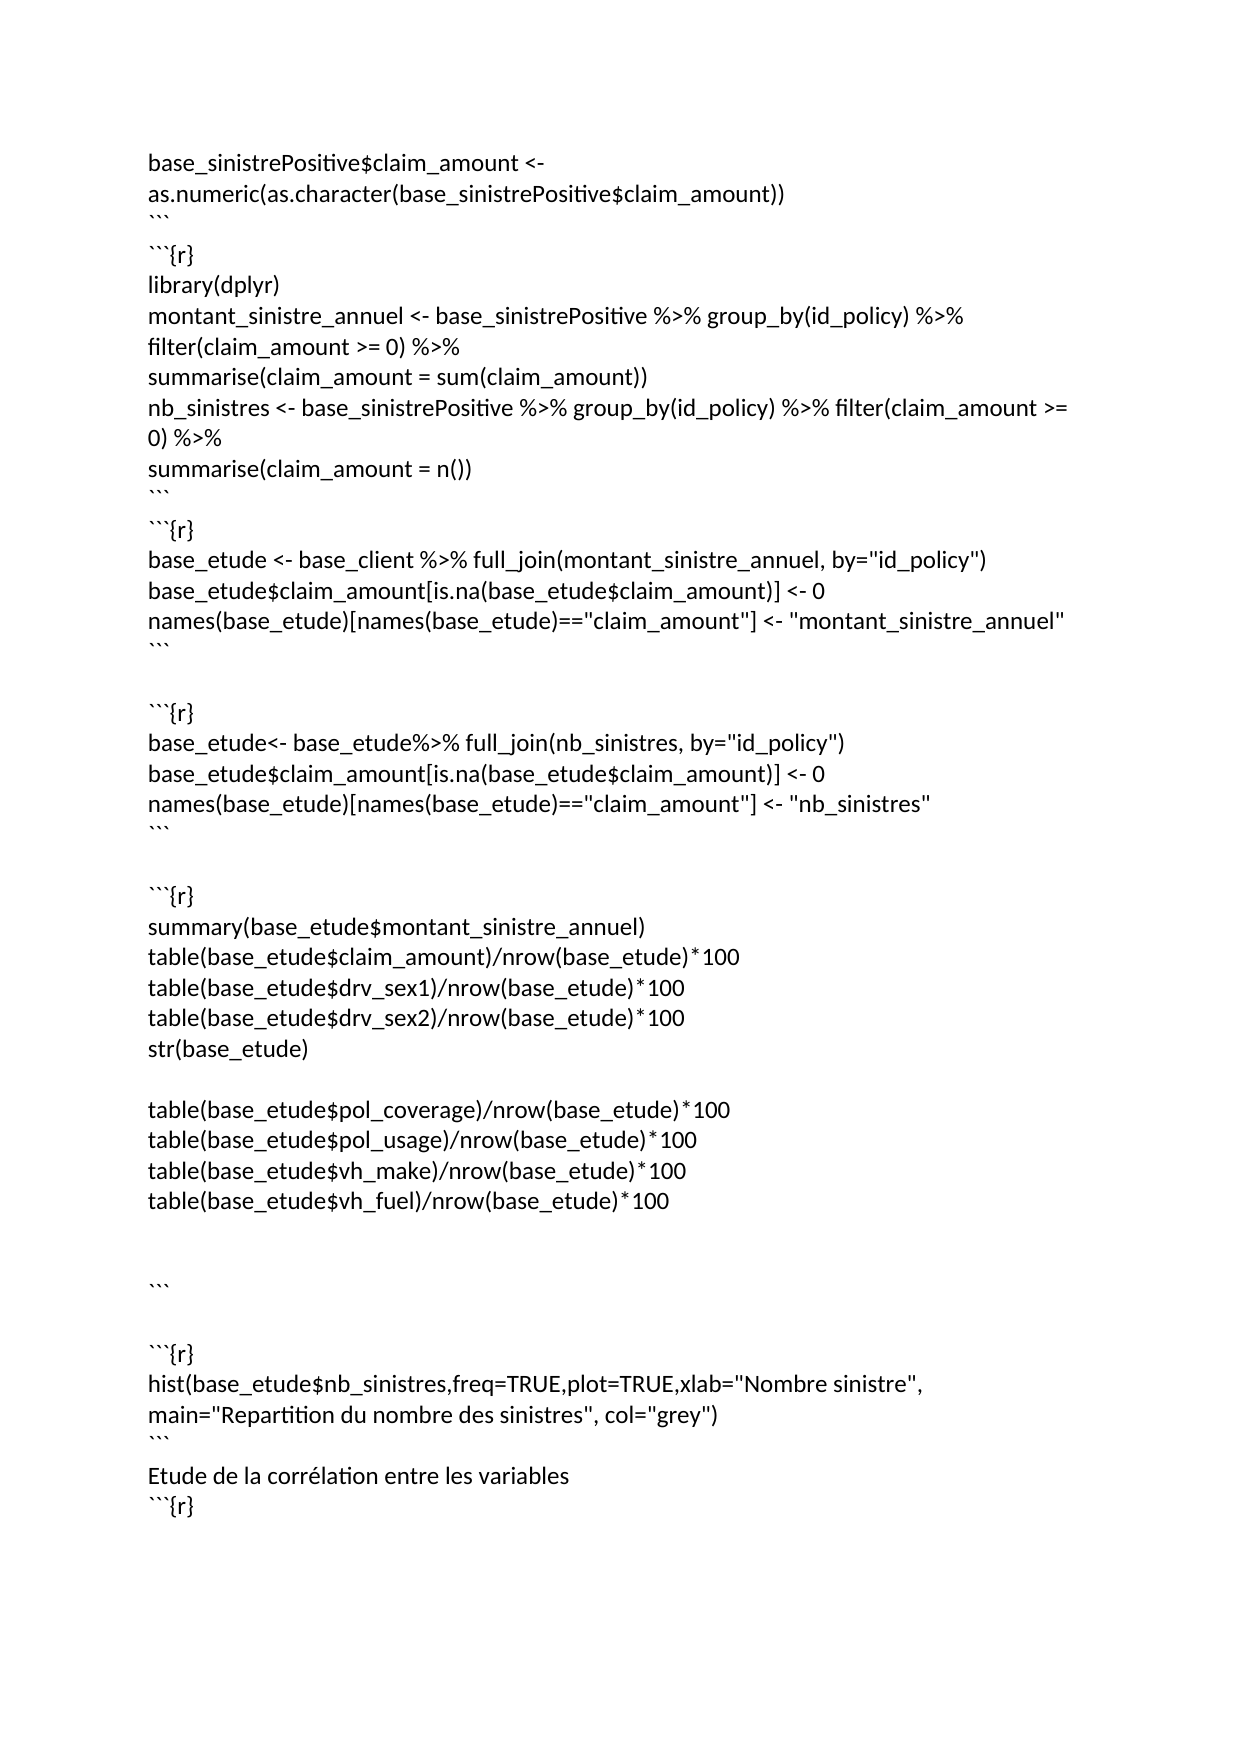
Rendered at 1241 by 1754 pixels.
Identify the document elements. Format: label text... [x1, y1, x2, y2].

text summarise(claim_amount = sum(claim_amount)) [148, 361, 1093, 392]
text table(base_etude$claim_amount)/nrow(base_etude)*100 [148, 941, 1093, 972]
text ```{r} [148, 239, 1093, 270]
text ``` [148, 636, 1093, 666]
text str(base_etude) [148, 1033, 1093, 1063]
text ``` [148, 1277, 1093, 1307]
text table(base_etude$pol_usage)/nrow(base_etude)*100 [148, 1124, 1093, 1155]
text ``` [148, 819, 1093, 849]
text table(base_etude$drv_sex1)/nrow(base_etude)*100 [148, 972, 1093, 1002]
text table(base_etude$vh_fuel)/nrow(base_etude)*100 [148, 1185, 1093, 1216]
text hist(base_etude$nb_sinistres,freq=TRUE,plot=TRUE,xlab="Nombre sinistre", main="Repartition du nombre des sinistres", col="grey") [148, 1368, 1093, 1429]
text ```{r} [148, 1491, 1093, 1521]
text base_etude$claim_amount[is.na(base_etude$claim_amount)] <- 0 [148, 758, 1093, 788]
text ``` [148, 209, 1093, 239]
text base_etude<- base_etude%>% full_join(nb_sinistres, by="id_policy") [148, 727, 1093, 758]
text summary(base_etude$montant_sinistre_annuel) [148, 911, 1093, 941]
text table(base_etude$pol_coverage)/nrow(base_etude)*100 [148, 1094, 1093, 1124]
text table(base_etude$vh_make)/nrow(base_etude)*100 [148, 1155, 1093, 1185]
text nb_sinistres <- base_sinistrePositive %>% group_by(id_policy) %>% filter(claim_amount >= 0) %>% [148, 392, 1093, 453]
text summarise(claim_amount = n()) [148, 453, 1093, 483]
text names(base_etude)[names(base_etude)=="claim_amount"] <- "nb_sinistres" [148, 788, 1093, 819]
text base_etude <- base_client %>% full_join(montant_sinistre_annuel, by="id_policy") [148, 544, 1093, 575]
text ```{r} [148, 697, 1093, 727]
text montant_sinistre_annuel <- base_sinistrePositive %>% group_by(id_policy) %>% filter(claim_amount >= 0) %>% [148, 300, 1093, 361]
text ``` [148, 1429, 1093, 1460]
text ```{r} [148, 1338, 1093, 1368]
text library(dplyr) [148, 270, 1093, 300]
text ``` [148, 483, 1093, 514]
text Etude de la corrélation entre les variables [148, 1460, 1093, 1491]
text base_etude$claim_amount[is.na(base_etude$claim_amount)] <- 0 [148, 575, 1093, 605]
text base_sinistrePositive$claim_amount <- as.numeric(as.character(base_sinistrePositive$claim_amount)) [148, 148, 1093, 209]
text names(base_etude)[names(base_etude)=="claim_amount"] <- "montant_sinistre_annuel" [148, 605, 1093, 636]
text table(base_etude$drv_sex2)/nrow(base_etude)*100 [148, 1002, 1093, 1033]
text ```{r} [148, 880, 1093, 911]
text ```{r} [148, 514, 1093, 544]
